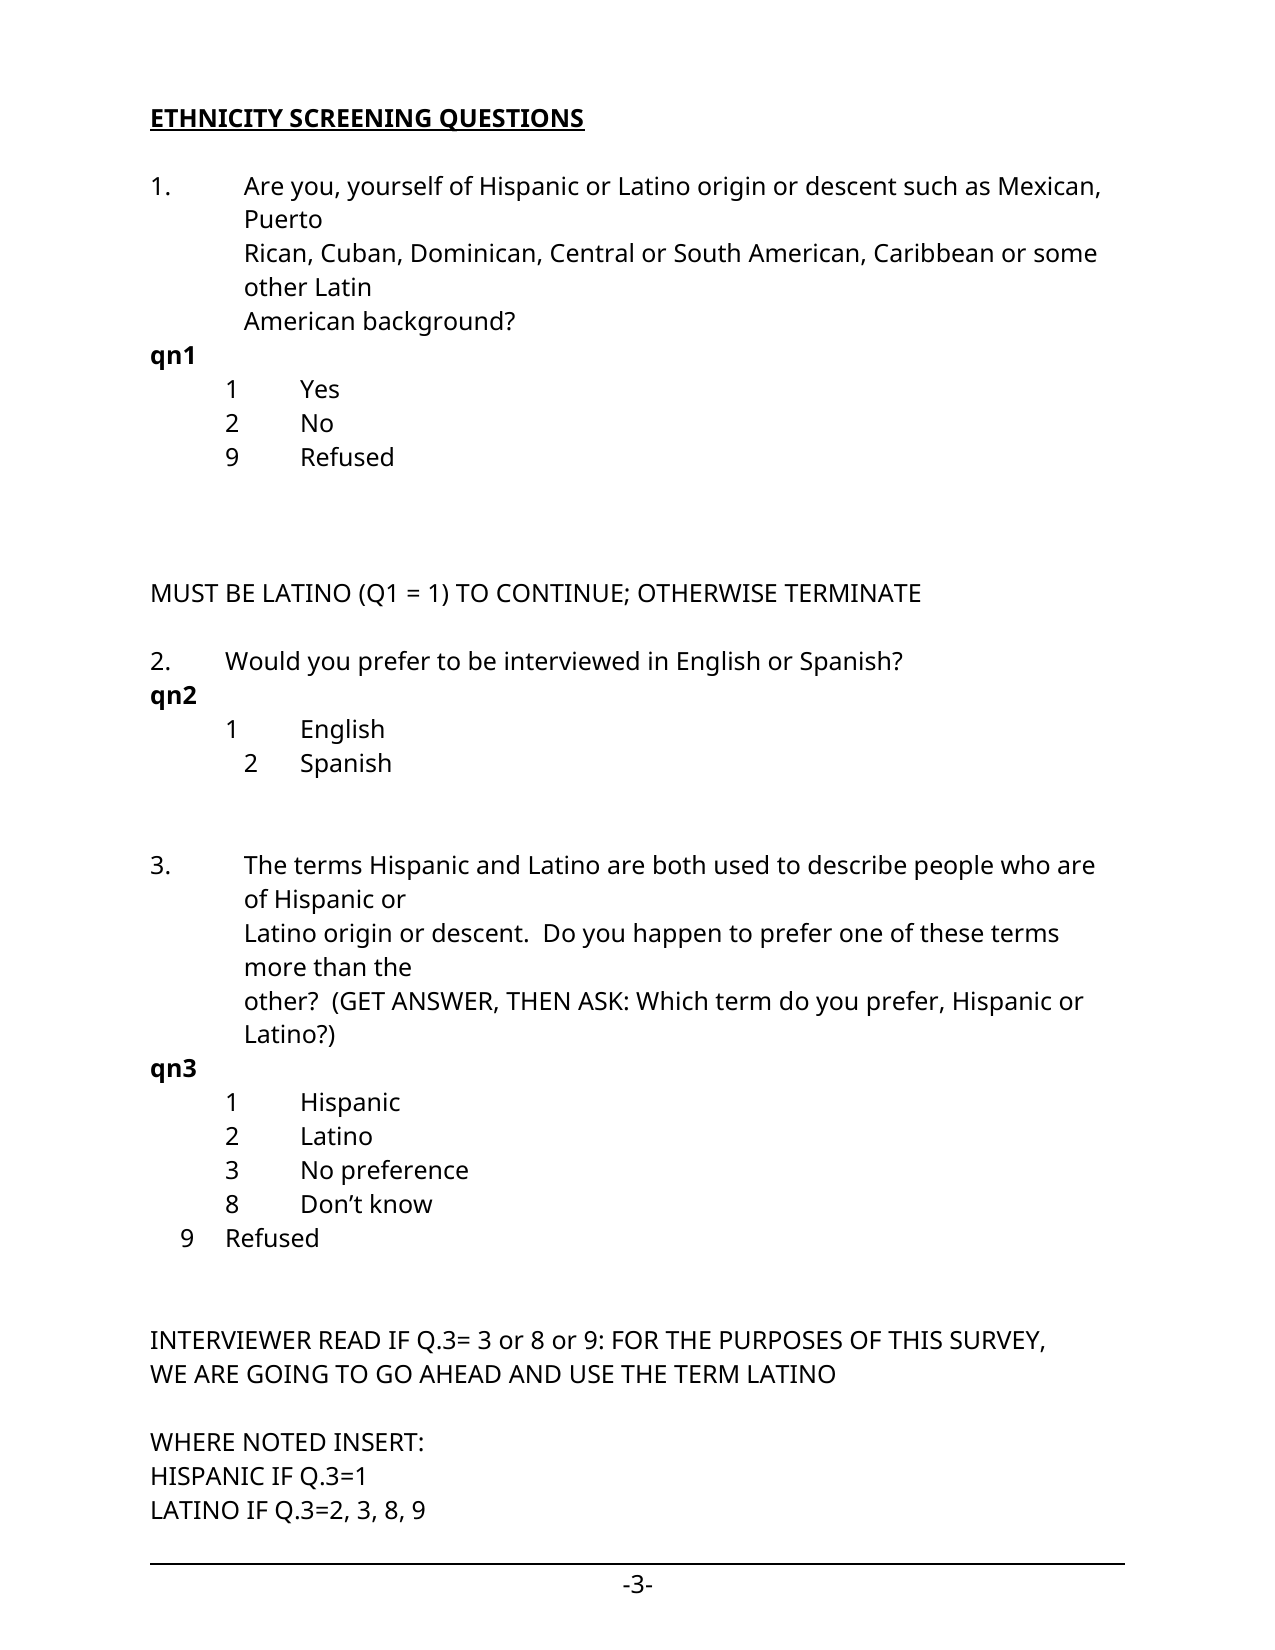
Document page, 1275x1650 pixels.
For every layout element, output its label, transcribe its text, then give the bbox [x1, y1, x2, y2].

text 3. The terms Hispanic and Latino are both used to describe people who are of Hispanic or [150, 848, 1125, 916]
text American background? [150, 304, 1125, 338]
text 1 Hispanic [150, 1085, 1125, 1119]
text 9 Refused [150, 440, 1125, 474]
text HISPANIC IF Q.3=1 [150, 1459, 1125, 1493]
text qn1 [150, 338, 1125, 372]
text other? (GET ANSWER, THEN ASK: Which term do you prefer, Hispanic or Latino?) [150, 983, 1125, 1051]
text Latino origin or descent. Do you happen to prefer one of these terms more than the [150, 916, 1125, 983]
text LATINO IF Q.3=2, 3, 8, 9 [150, 1493, 1125, 1527]
text 2 No [150, 406, 1125, 440]
text 1. Are you, yourself of Hispanic or Latino origin or descent such as Mexican, Puerto [150, 168, 1125, 236]
text qn3 [150, 1051, 1125, 1085]
text 9 Refused [150, 1221, 1125, 1255]
text Rican, Cuban, Dominican, Central or South American, or some other Latin [150, 236, 1125, 304]
text 3 No preference [150, 1153, 1125, 1187]
text 8 Don’t know [150, 1187, 1125, 1221]
text INTERVIEWER READ IF Q.3= 3 or 8 or 9: FOR THE PURPOSES OF THIS SURVEY, [150, 1323, 1125, 1357]
text 2 Latino [150, 1119, 1125, 1153]
text qn2 [150, 678, 1125, 712]
text ETHNICITY SCREENING QUESTIONS [150, 101, 1125, 134]
text 2. Would you prefer to be interviewed in English or Spanish? [150, 644, 1125, 678]
text 2 Spanish [150, 746, 1125, 780]
text MUST BE LATINO (Q1 = 1) TO CONTINUE; OTHERWISE TERMINATE [150, 576, 1125, 610]
text 1 Yes [150, 372, 1125, 406]
text WHERE NOTED INSERT: [150, 1425, 1125, 1459]
text 1 English [150, 712, 1125, 746]
text WE ARE GOING TO GO AHEAD AND USE THE TERM LATINO [150, 1357, 1125, 1391]
